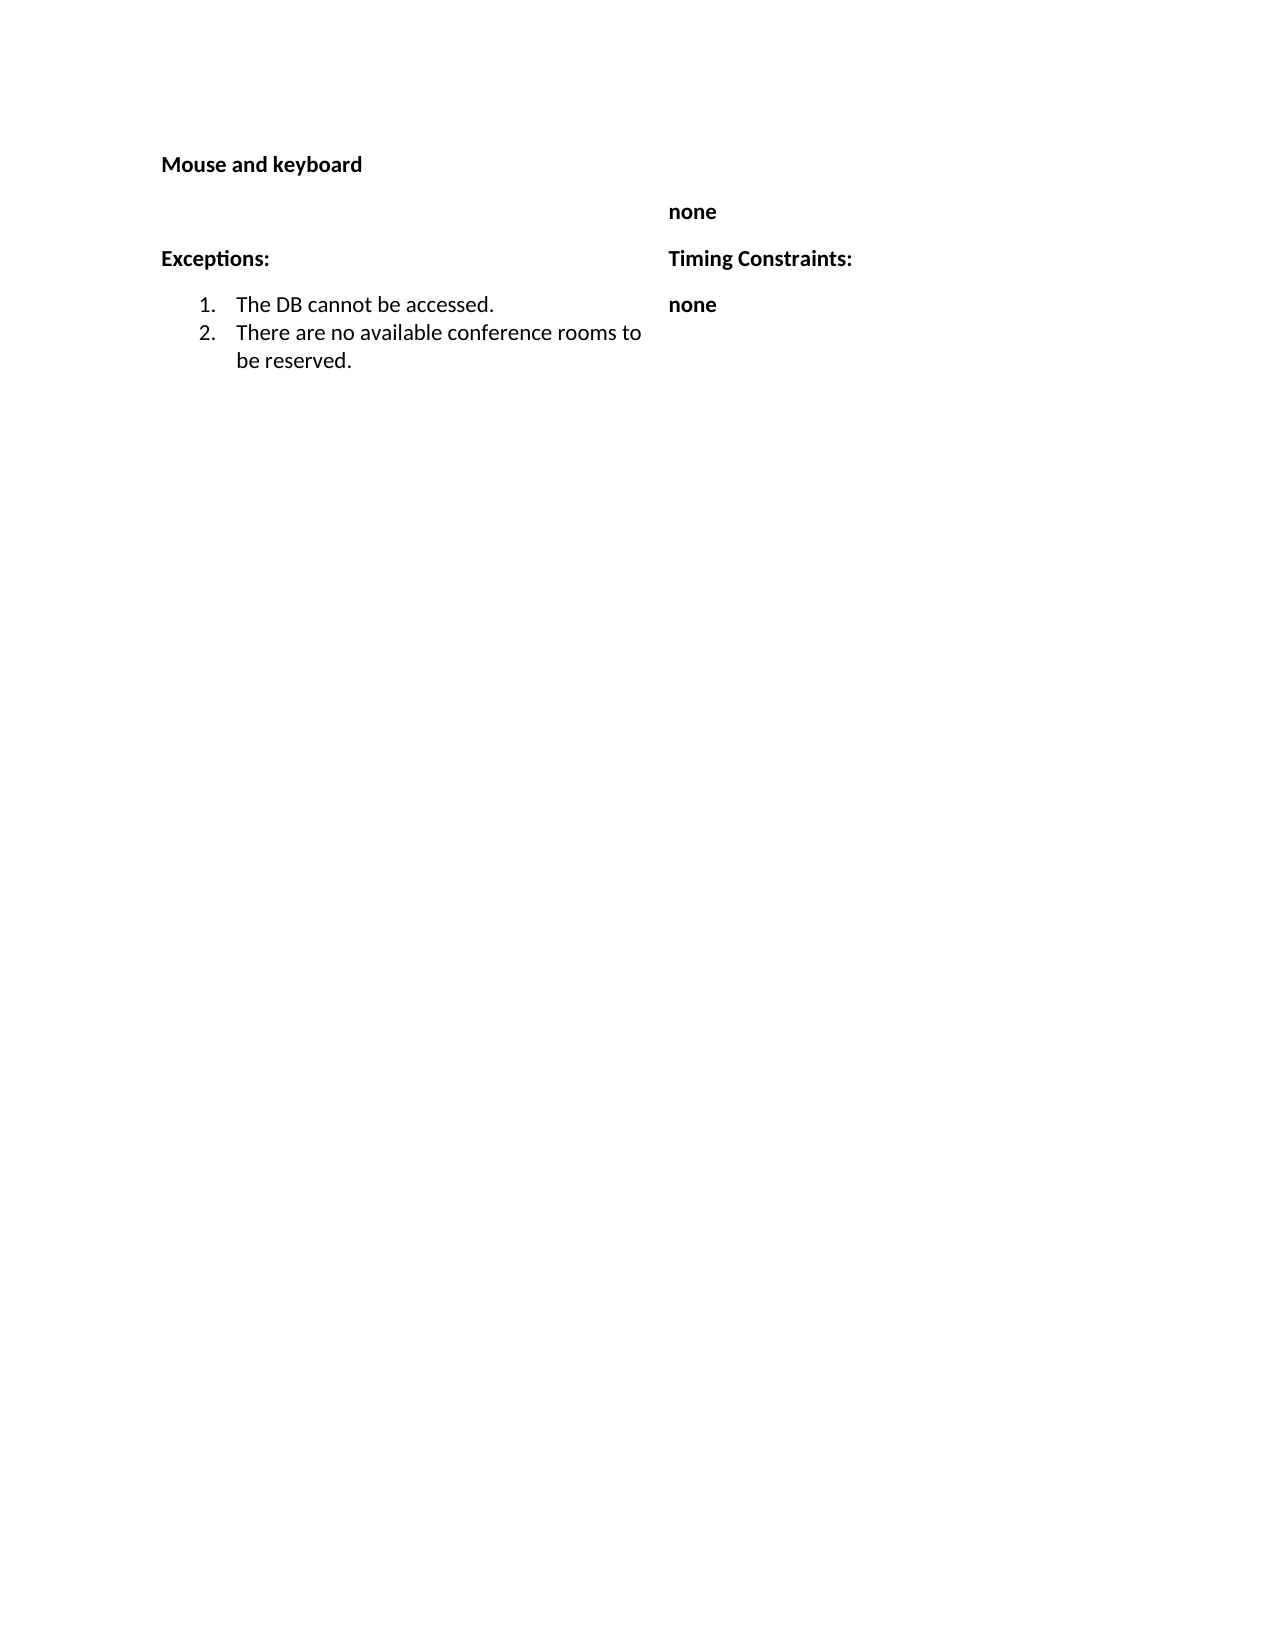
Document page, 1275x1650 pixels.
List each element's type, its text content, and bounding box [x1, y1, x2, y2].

table_cell Timing Constraints: none [657, 244, 1125, 384]
table_cell Exceptions: The DB cannot be accessed. There are no available conference rooms to be reserved. [150, 244, 657, 384]
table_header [657, 150, 1125, 244]
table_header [150, 150, 657, 244]
